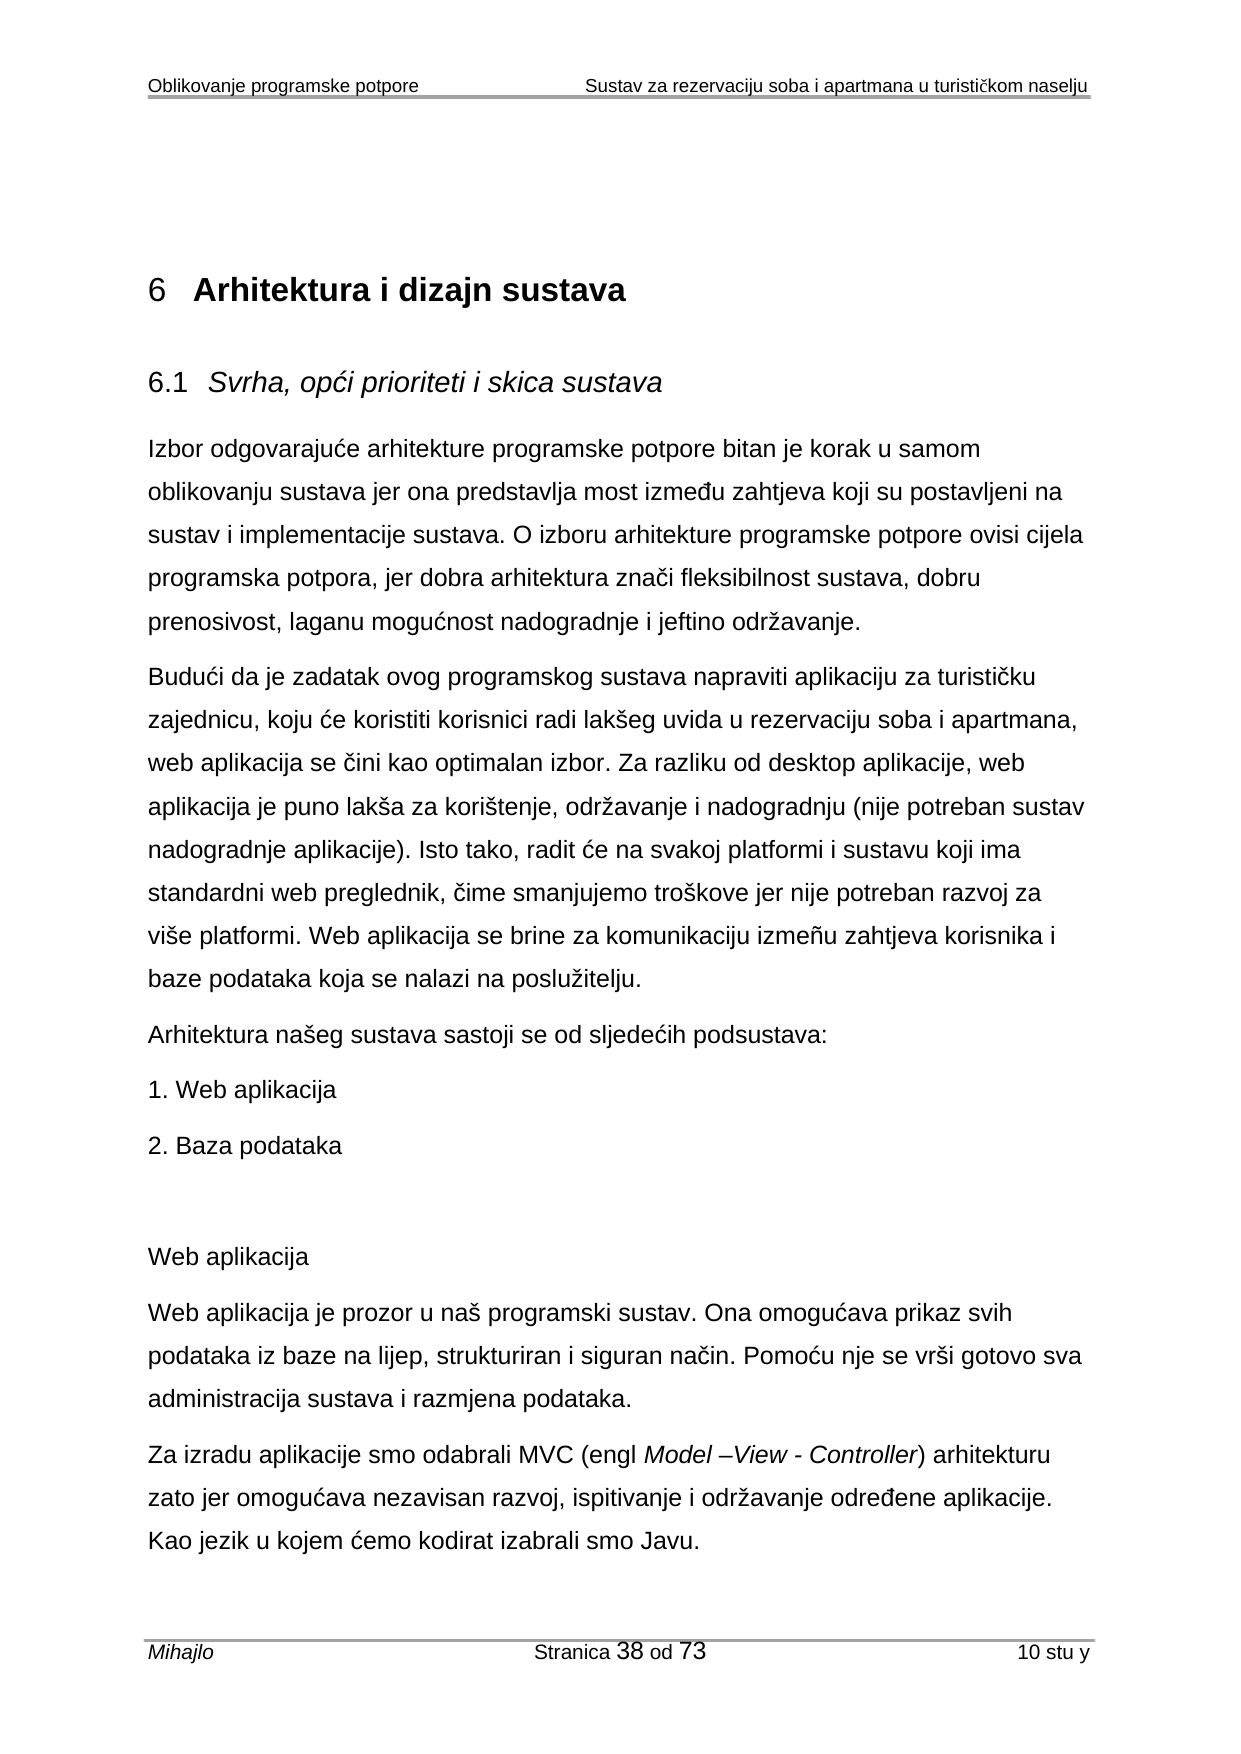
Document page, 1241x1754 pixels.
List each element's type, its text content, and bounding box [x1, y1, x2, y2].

picture [147, 95, 1092, 99]
text 2. Baza podataka [148, 1131, 1093, 1160]
text Za izradu aplikacije smo odabrali MVC (engl Model –View - Controller) arhitekturu zato jer omogućava nezavisan razvoj, ispitivanje i održavanje određene aplikacije. Kao jezik u kojem ćemo kodirat izabrali smo Javu. [148, 1440, 1093, 1555]
text Izbor odgovarajuće arhitekture programske potpore bitan je korak u samom oblikovanju sustava jer ona predstavlja most između zahtjeva koji su postavljeni na sustav i implementacije sustava. O izboru arhitekture programske potpore ovisi cijela programska potpora, jer dobra arhitektura znači fleksibilnost sustava, dobru prenosivost, laganu mogućnost nadogradnje i jeftino održavanje. [148, 434, 1093, 635]
text 1. Web aplikacija [148, 1075, 1093, 1104]
subtitle Svrha, opći prioriteti i skica sustava [148, 365, 1093, 398]
text Budući da je zadatak ovog programskog sustava napraviti aplikaciju za turističku zajednicu, koju će koristiti korisnici radi lakšeg uvida u rezervaciju soba i apartmana, web aplikacija se čini kao optimalan izbor. Za razliku od desktop aplikacije, web aplikacija je puno lakša za korištenje, održavanje i nadogradnju (nije potreban sustav nadogradnje aplikacije). Isto tako, radit će na svakoj platformi i sustavu koji ima standardni web preglednik, čime smanjujemo troškove jer nije potreban razvoj za više platformi. Web aplikacija se brine za komunikaciju izmeñu zahtjeva korisnika i baze podataka koja se nalazi na poslužitelju. [148, 662, 1093, 993]
text Web aplikacija [148, 1242, 1093, 1271]
subtitle Arhitektura i dizajn sustava [148, 270, 1093, 308]
text Web aplikacija je prozor u naš programski sustav. Ona omogućava prikaz svih podataka iz baze na lijep, strukturiran i siguran način. Pomoću nje se vrši gotovo sva administracija sustava i razmjena podataka. [148, 1298, 1093, 1413]
text Arhitektura našeg sustava sastoji se od sljedećih podsustava: [148, 1020, 1093, 1048]
